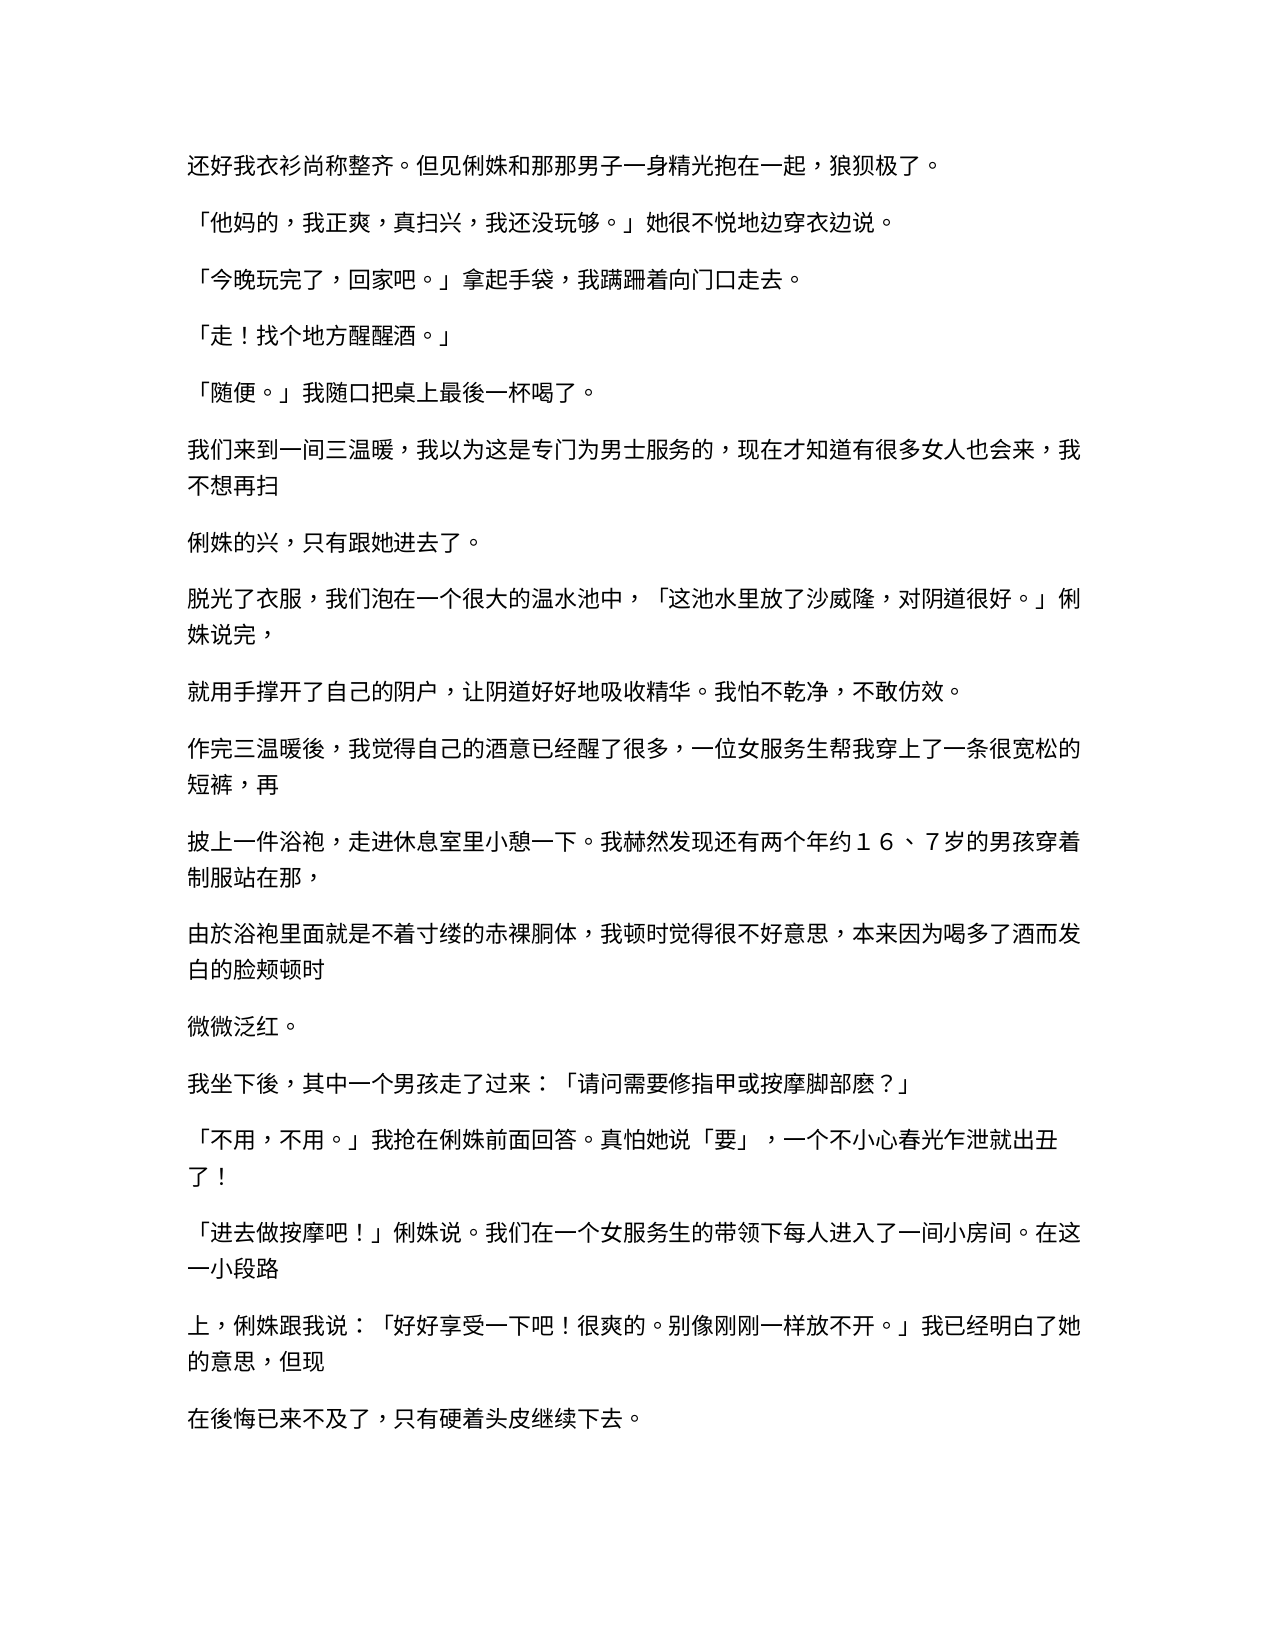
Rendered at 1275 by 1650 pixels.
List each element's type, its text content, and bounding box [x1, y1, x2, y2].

text 我们来到一间三温暖，我以为这是专门为男士服务的，现在才知道有很多女人也会来，我不想再扫 [187, 434, 1087, 501]
text 上，俐姝跟我说：「好好享受一下吧！很爽的。别像刚刚一样放不开。」我已经明白了她的意思，但现 [187, 1310, 1087, 1377]
text 「随便。」我随口把桌上最後一杯喝了。 [187, 377, 1087, 408]
text 「今晚玩完了，回家吧。」拿起手袋，我蹒跚着向门口走去。 [187, 263, 1087, 295]
text 脱光了衣服，我们泡在一个很大的温水池中，「这池水里放了沙威隆，对阴道很好。」俐姝说完， [187, 583, 1087, 651]
text 作完三温暖後，我觉得自己的酒意已经醒了很多，一位女服务生帮我穿上了一条很宽松的短裤，再 [187, 733, 1087, 800]
text 俐姝的兴，只有跟她进去了。 [187, 527, 1087, 558]
text 微微泛红。 [187, 1011, 1087, 1042]
text 还好我衣衫尚称整齐。但见俐姝和那那男子一身精光抱在一起，狼狈极了。 [187, 150, 1087, 181]
text 「他妈的，我正爽，真扫兴，我还没玩够。」她很不悦地边穿衣边说。 [187, 207, 1087, 238]
text 「走！找个地方醒醒酒。」 [187, 320, 1087, 352]
text 披上一件浴袍，走进休息室里小憩一下。我赫然发现还有两个年约１６、７岁的男孩穿着制服站在那， [187, 826, 1087, 893]
text 就用手撑开了自己的阴户，让阴道好好地吸收精华。我怕不乾净，不敢仿效。 [187, 676, 1087, 707]
text 「不用，不用。」我抢在俐姝前面回答。真怕她说「要」，一个不小心春光乍泄就出丑了！ [187, 1124, 1087, 1192]
text 我坐下後，其中一个男孩走了过来：「请问需要修指甲或按摩脚部麽？」 [187, 1068, 1087, 1099]
text 在後悔已来不及了，只有硬着头皮继续下去。 [187, 1403, 1087, 1434]
text 由於浴袍里面就是不着寸缕的赤裸胴体，我顿时觉得很不好意思，本来因为喝多了酒而发白的脸颊顿时 [187, 918, 1087, 985]
text 「进去做按摩吧！」俐姝说。我们在一个女服务生的带领下每人进入了一间小房间。在这一小段路 [187, 1217, 1087, 1284]
